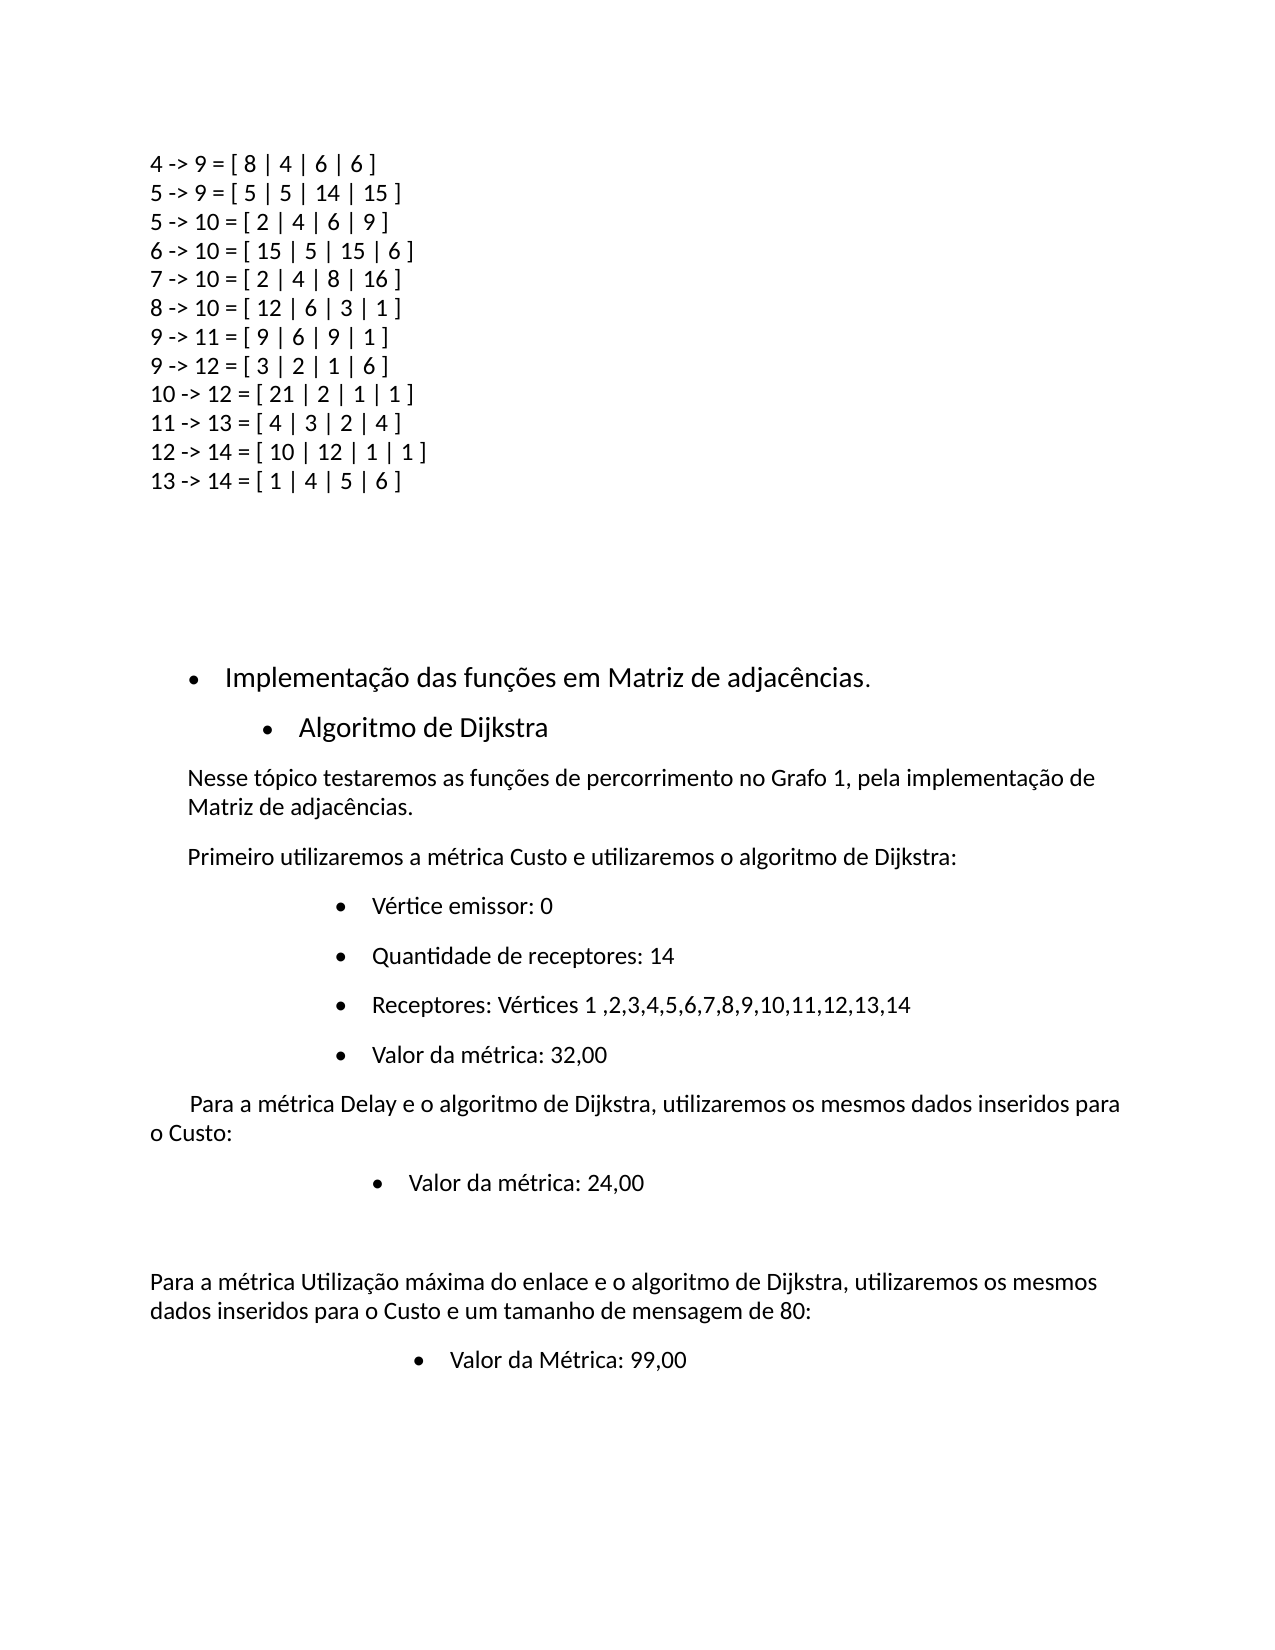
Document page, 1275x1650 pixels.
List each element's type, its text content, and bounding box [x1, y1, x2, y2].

text Nesse tópico testaremos as funções de percorrimento no Grafo 1, pela implementação de Matriz de adjacências. [187, 764, 1125, 821]
list Valor da Métrica: 99,00 [412, 1346, 1125, 1374]
list Algoritmo de Dijkstra [261, 714, 1125, 743]
list Implementação das funções em Matriz de adjacências. [187, 664, 1125, 693]
list Vértice emissor: 0 [334, 892, 1125, 920]
list Valor da métrica: 32,00 [334, 1040, 1125, 1069]
list Receptores: Vértices 1 ,2,3,4,5,6,7,8,9,10,11,12,13,14 [334, 991, 1125, 1019]
list Valor da métrica: 24,00 [371, 1168, 1125, 1197]
list Quantidade de receptores: 14 [334, 941, 1125, 970]
text Para a métrica Utilização máxima do enlace e o algoritmo de Dijkstra, utilizaremos os mesmos dados inseridos para o Custo e um tamanho de mensagem de 80: [150, 1267, 1125, 1325]
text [150, 150, 1125, 495]
text Para a métrica Delay e o algoritmo de Dijkstra, utilizaremos os mesmos dados inseridos para o Custo: [150, 1090, 1125, 1147]
text Primeiro utilizaremos a métrica Custo e utilizaremos o algoritmo de Dijkstra: [187, 842, 1125, 871]
